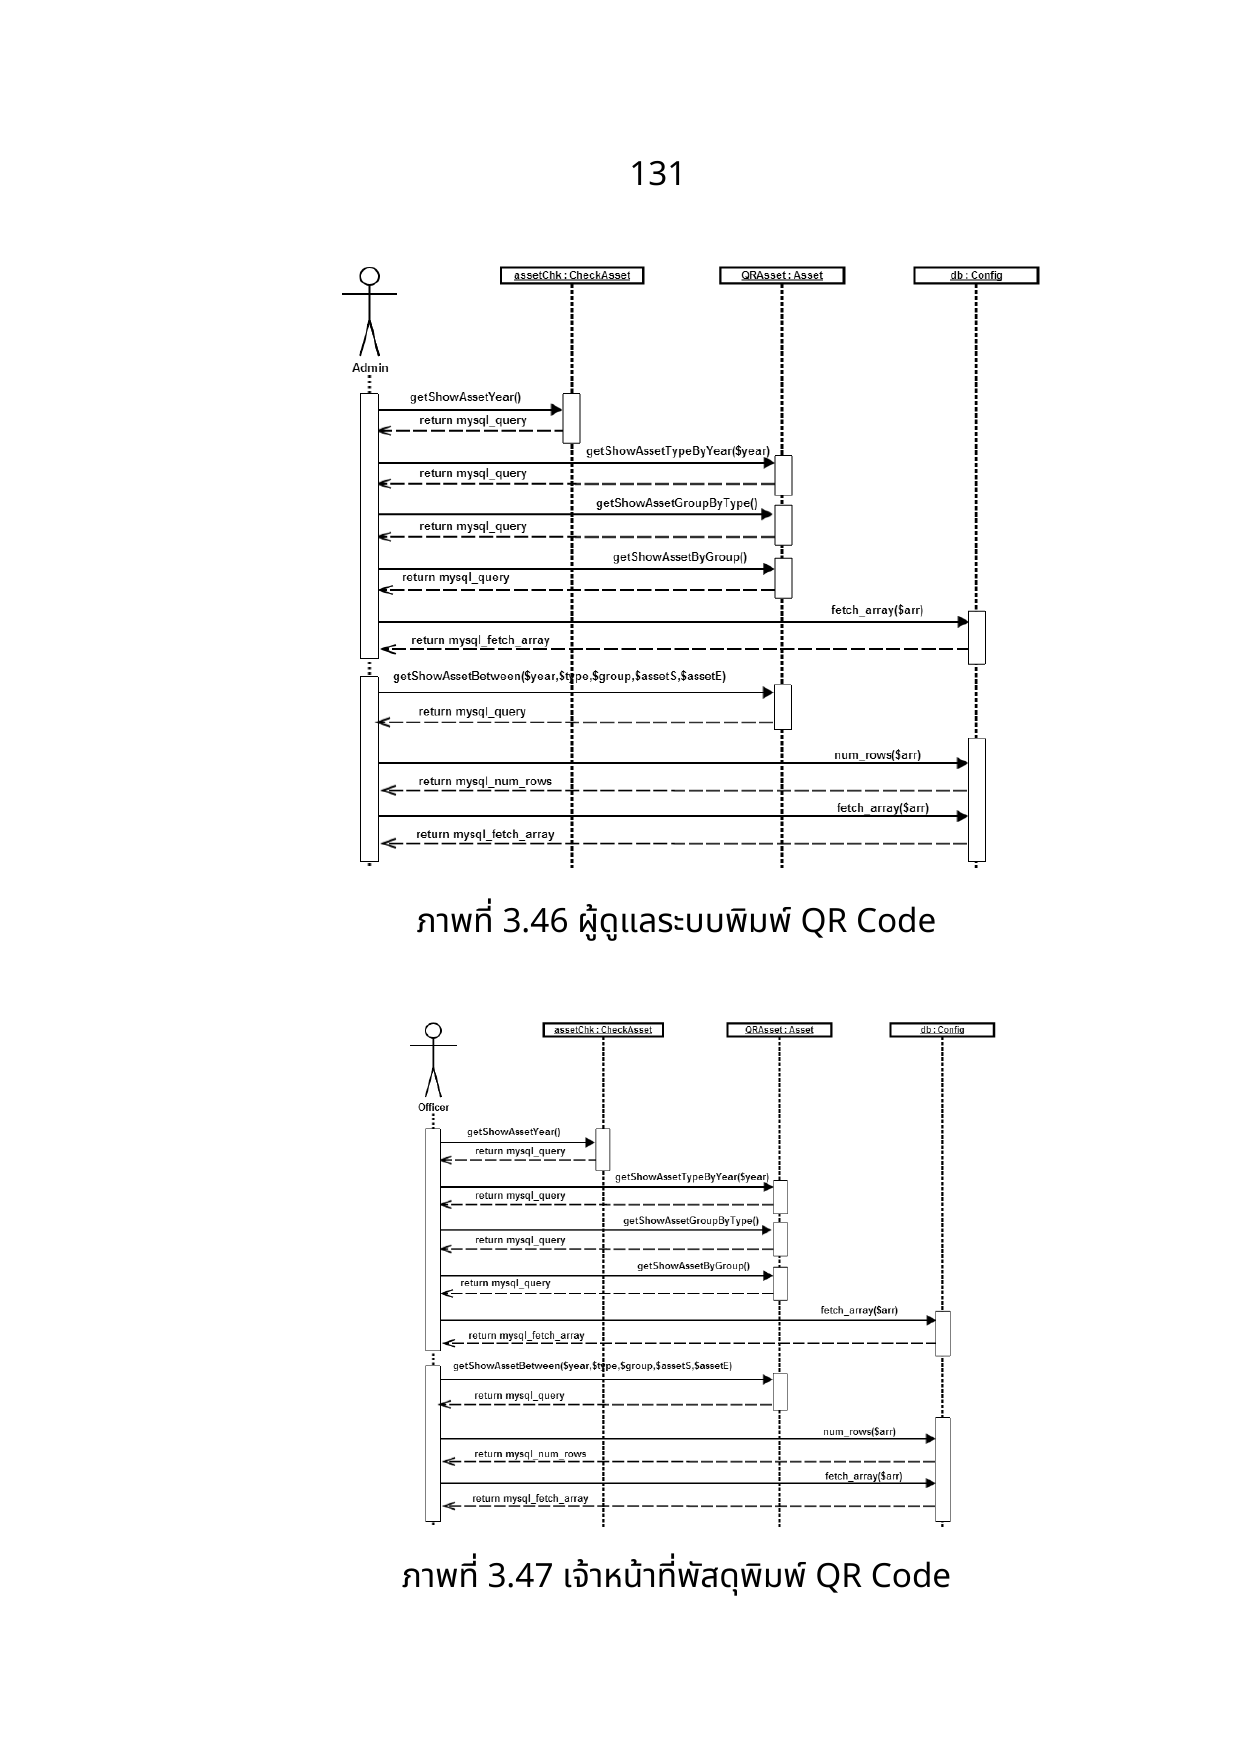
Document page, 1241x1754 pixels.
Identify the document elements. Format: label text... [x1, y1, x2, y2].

list ภาพที่ 3.46 ผู้ดูแลระบบพิมพ์ QR Code [262, 896, 1090, 947]
picture [343, 1006, 1010, 1545]
picture [262, 240, 1057, 890]
list ภาพที่ 3.47 เจ้าหน้าที่พัสดุพิมพ์ QR Code [262, 1551, 1090, 1602]
